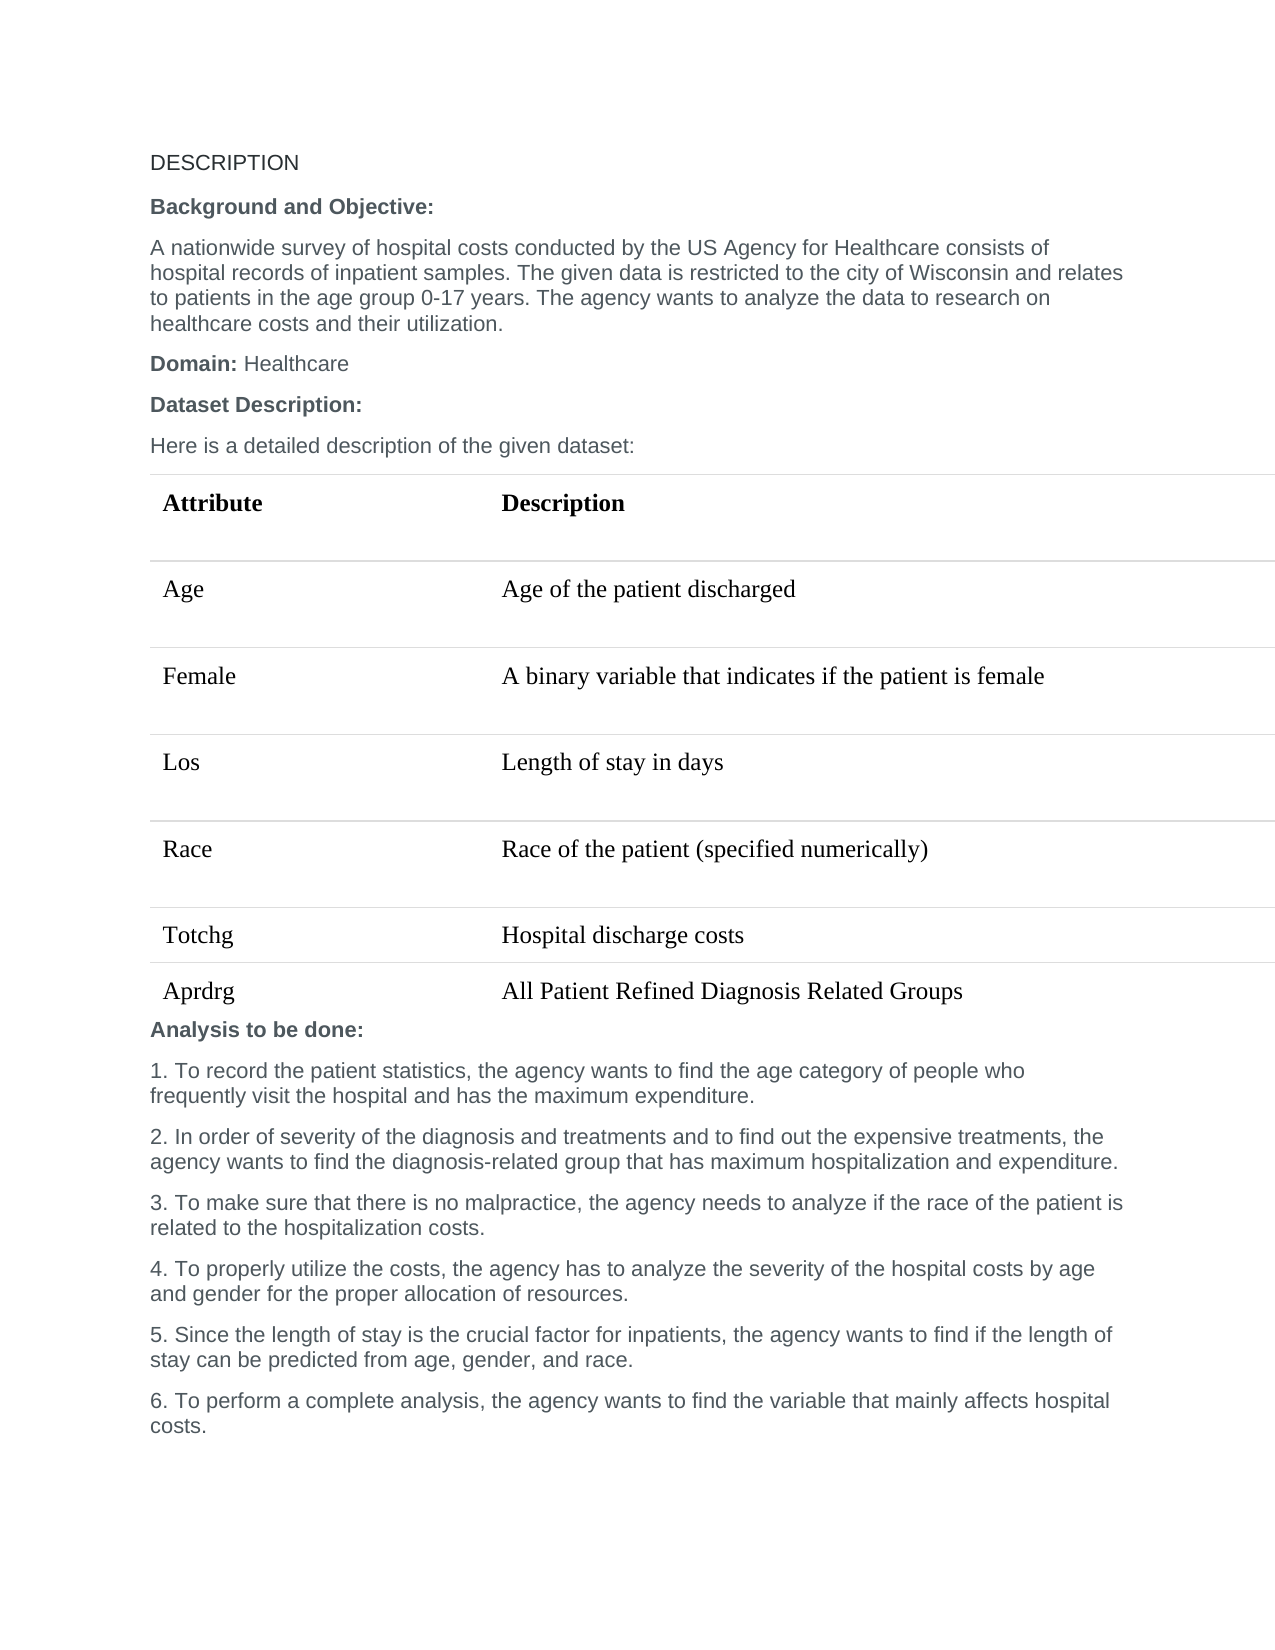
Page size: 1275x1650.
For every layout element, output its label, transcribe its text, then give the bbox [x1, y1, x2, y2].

text 2. In order of severity of the diagnosis and treatments and to find out the expensive treatments, the agency wants to find the diagnosis-related group that has maximum hospitalization and expenditure. [150, 1124, 1125, 1174]
text 5. Since the length of stay is the crucial factor for inpatients, the agency wants to find if the length of stay can be predicted from age, gender, and race. [150, 1322, 1125, 1373]
text A nationwide survey of hospital costs conducted by the US Agency for Healthcare consists of hospital records of inpatient samples. The given data is restricted to the city of Wisconsin and relates to patients in the age group 0-17 years. The agency wants to analyze the data to research on healthcare costs and their utilization. [150, 235, 1125, 336]
table_cell Race [150, 822, 489, 907]
table_cell Female [150, 648, 489, 733]
text Domain: Healthcare [150, 351, 1125, 376]
table_cell A binary variable that indicates if the patient is female [489, 648, 1275, 733]
table_header Attribute [150, 475, 489, 560]
text DESCRIPTION [150, 150, 1125, 175]
text Dataset Description: [150, 392, 1125, 417]
text Background and Objective: [150, 194, 1125, 219]
text 4. To properly utilize the costs, the agency has to analyze the severity of the hospital costs by age and gender for the proper allocation of resources. [150, 1256, 1125, 1307]
table_cell Age of the patient discharged [489, 562, 1275, 647]
table_cell Race of the patient (specified numerically) [489, 822, 1275, 907]
table_cell Totchg [150, 908, 489, 962]
table_cell Length of stay in days [489, 735, 1275, 820]
text Here is a detailed description of the given dataset: [150, 433, 1125, 458]
table_cell Age [150, 562, 489, 647]
table_cell Los [150, 735, 489, 820]
text 6. To perform a complete analysis, the agency wants to find the variable that mainly affects hospital costs. [150, 1388, 1125, 1439]
text Analysis to be done: [150, 1017, 1125, 1042]
table_cell Aprdrg [150, 963, 489, 1017]
text 1. To record the patient statistics, the agency wants to find the age category of people who frequently visit the hospital and has the maximum expenditure. [150, 1058, 1125, 1108]
table_cell All Patient Refined Diagnosis Related Groups [489, 963, 1275, 1017]
text 3. To make sure that there is no malpractice, the agency needs to analyze if the race of the patient is related to the hospitalization costs. [150, 1190, 1125, 1241]
table_cell Hospital discharge costs [489, 908, 1275, 962]
table_header Description [489, 475, 1275, 560]
